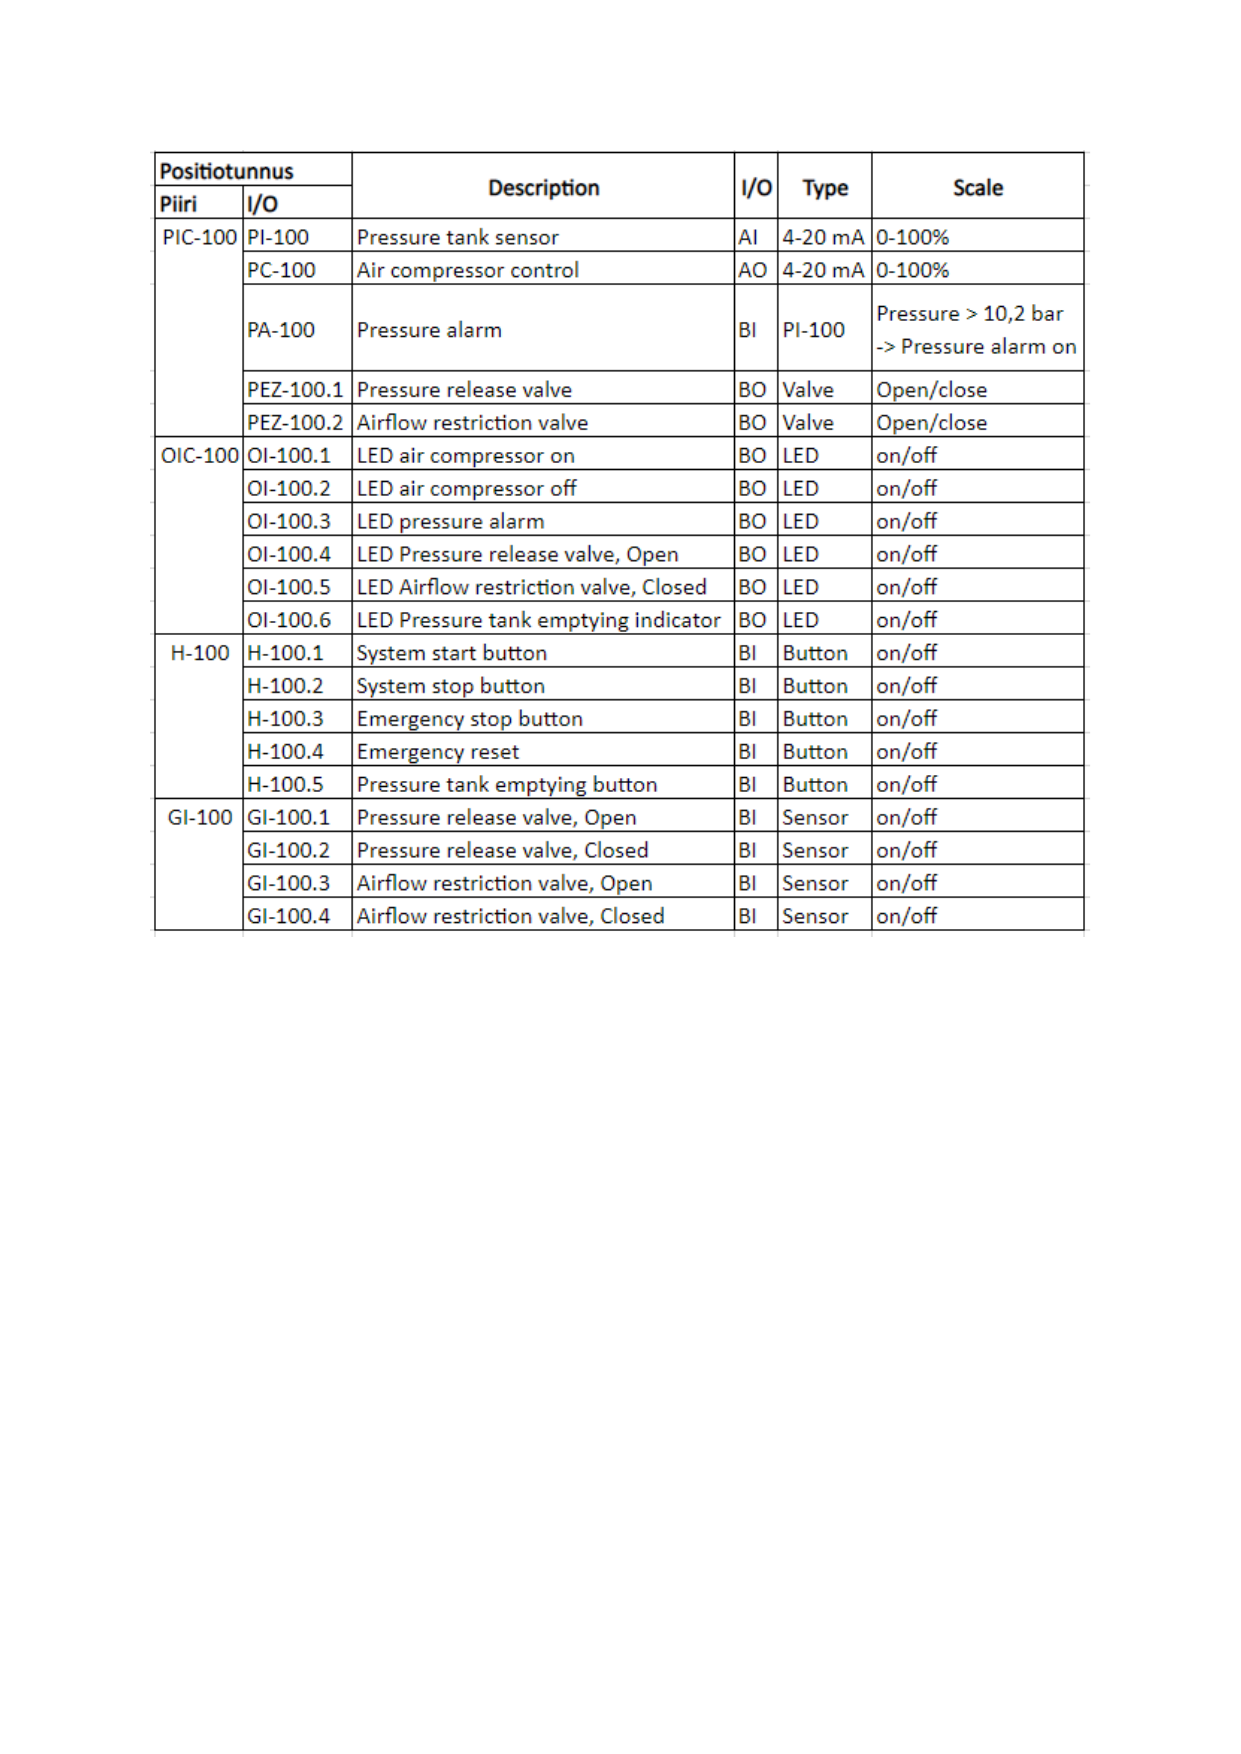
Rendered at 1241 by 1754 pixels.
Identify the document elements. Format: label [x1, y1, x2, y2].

picture [150, 150, 1091, 937]
